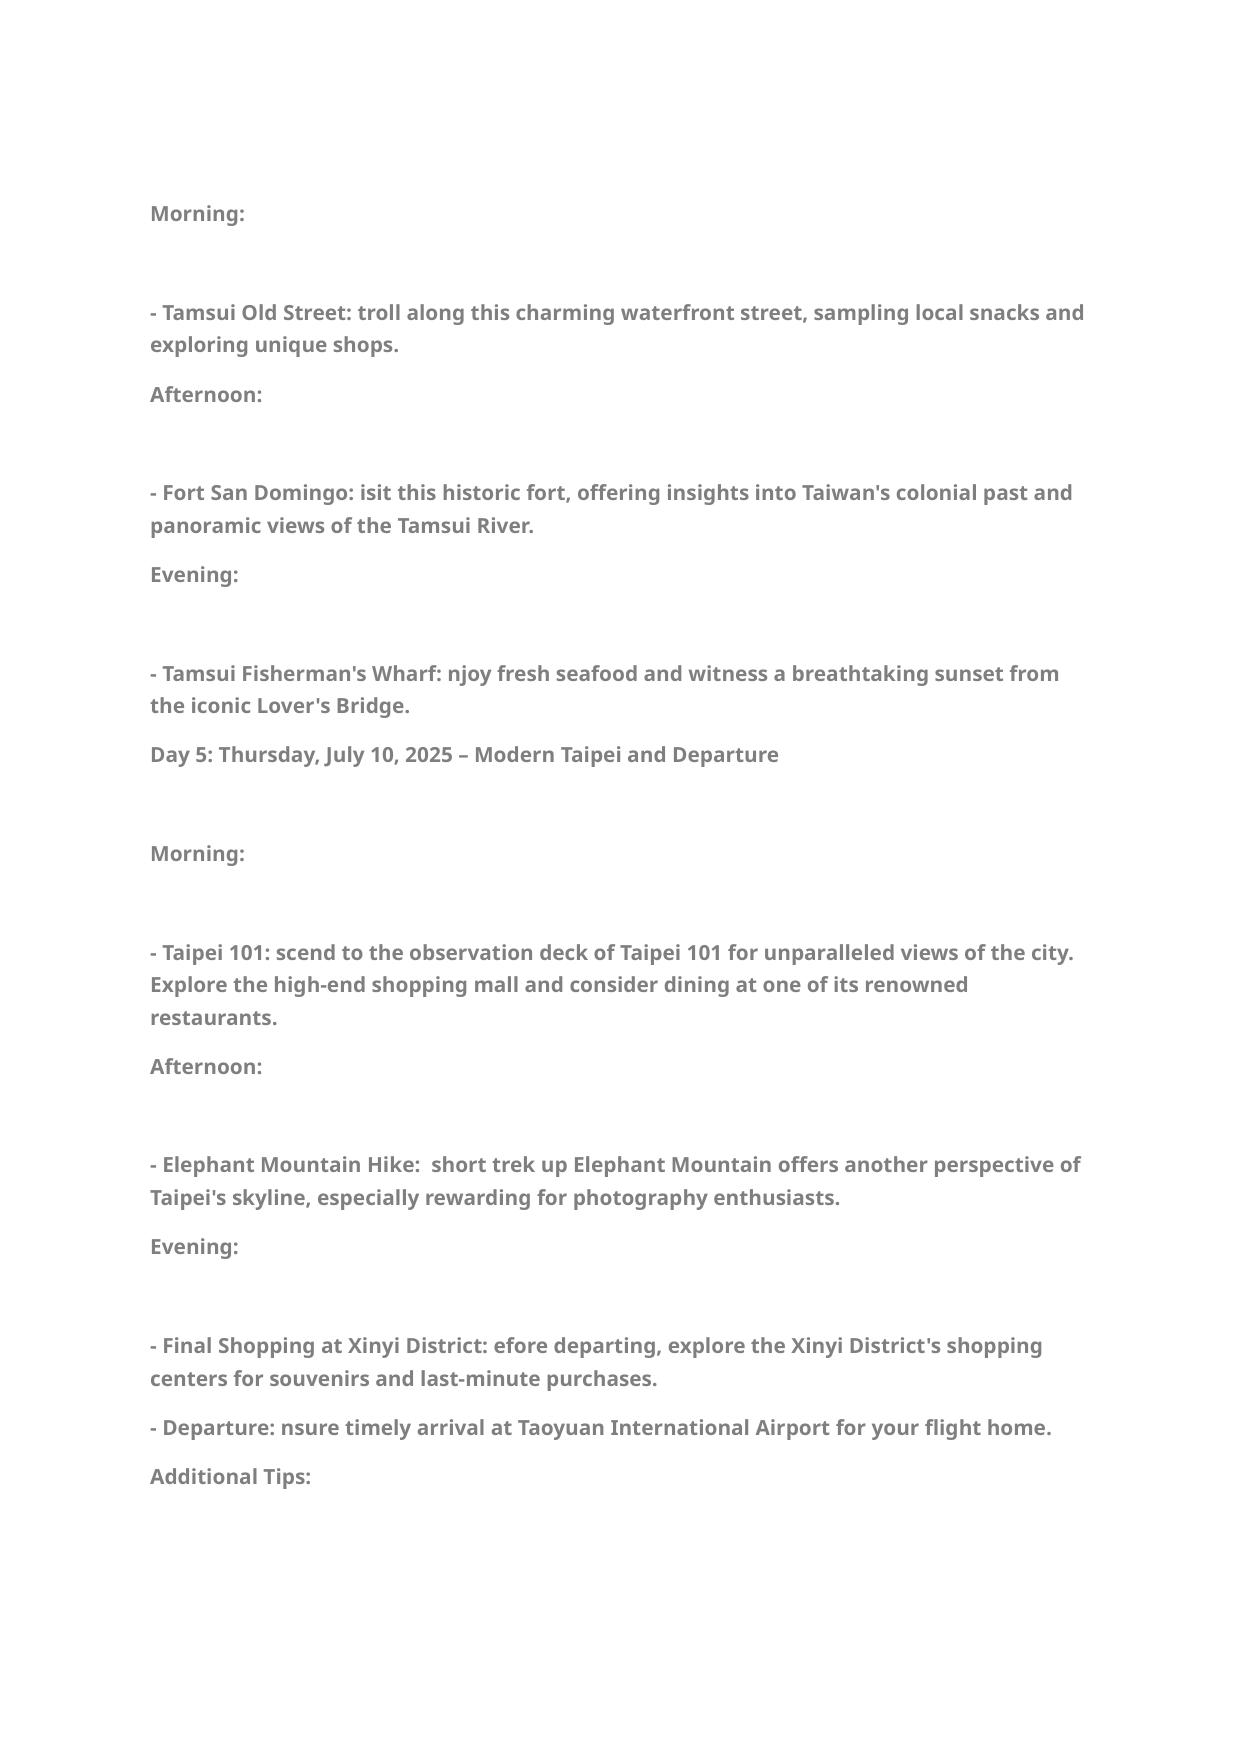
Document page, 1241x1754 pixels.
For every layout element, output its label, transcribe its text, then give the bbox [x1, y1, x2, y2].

text Morning: [150, 839, 1090, 867]
text - Fort San Domingo: isit this historic fort, offering insights into Taiwan's colonial past and panoramic views of the Tamsui River. [150, 478, 1090, 539]
text - Taipei 101: scend to the observation deck of Taipei 101 for unparalleled views of the city. Explore the high-end shopping mall and consider dining at one of its renowned restaurants. [150, 938, 1090, 1031]
text - Departure: nsure timely arrival at Taoyuan International Airport for your flight home. [150, 1413, 1090, 1441]
text - Elephant Mountain Hike: short trek up Elephant Mountain offers another perspective of Taipei's skyline, especially rewarding for photography enthusiasts. [150, 1151, 1090, 1212]
text Morning: [150, 199, 1090, 228]
text Afternoon: [150, 380, 1090, 408]
text - Final Shopping at Xinyi District: efore departing, explore the Xinyi District's shopping centers for souvenirs and last-minute purchases. [150, 1331, 1090, 1392]
text Additional Tips: [150, 1462, 1090, 1491]
text - Tamsui Fisherman's Wharf: njoy fresh seafood and witness a breathtaking sunset from the iconic Lover's Bridge. [150, 659, 1090, 720]
text Afternoon: [150, 1052, 1090, 1081]
text Evening: [150, 1232, 1090, 1261]
text - Tamsui Old Street: troll along this charming waterfront street, sampling local snacks and exploring unique shops. [150, 298, 1090, 359]
text Evening: [150, 560, 1090, 588]
text Day 5: Thursday, July 10, 2025 – Modern Taipei and Departure [150, 741, 1090, 769]
